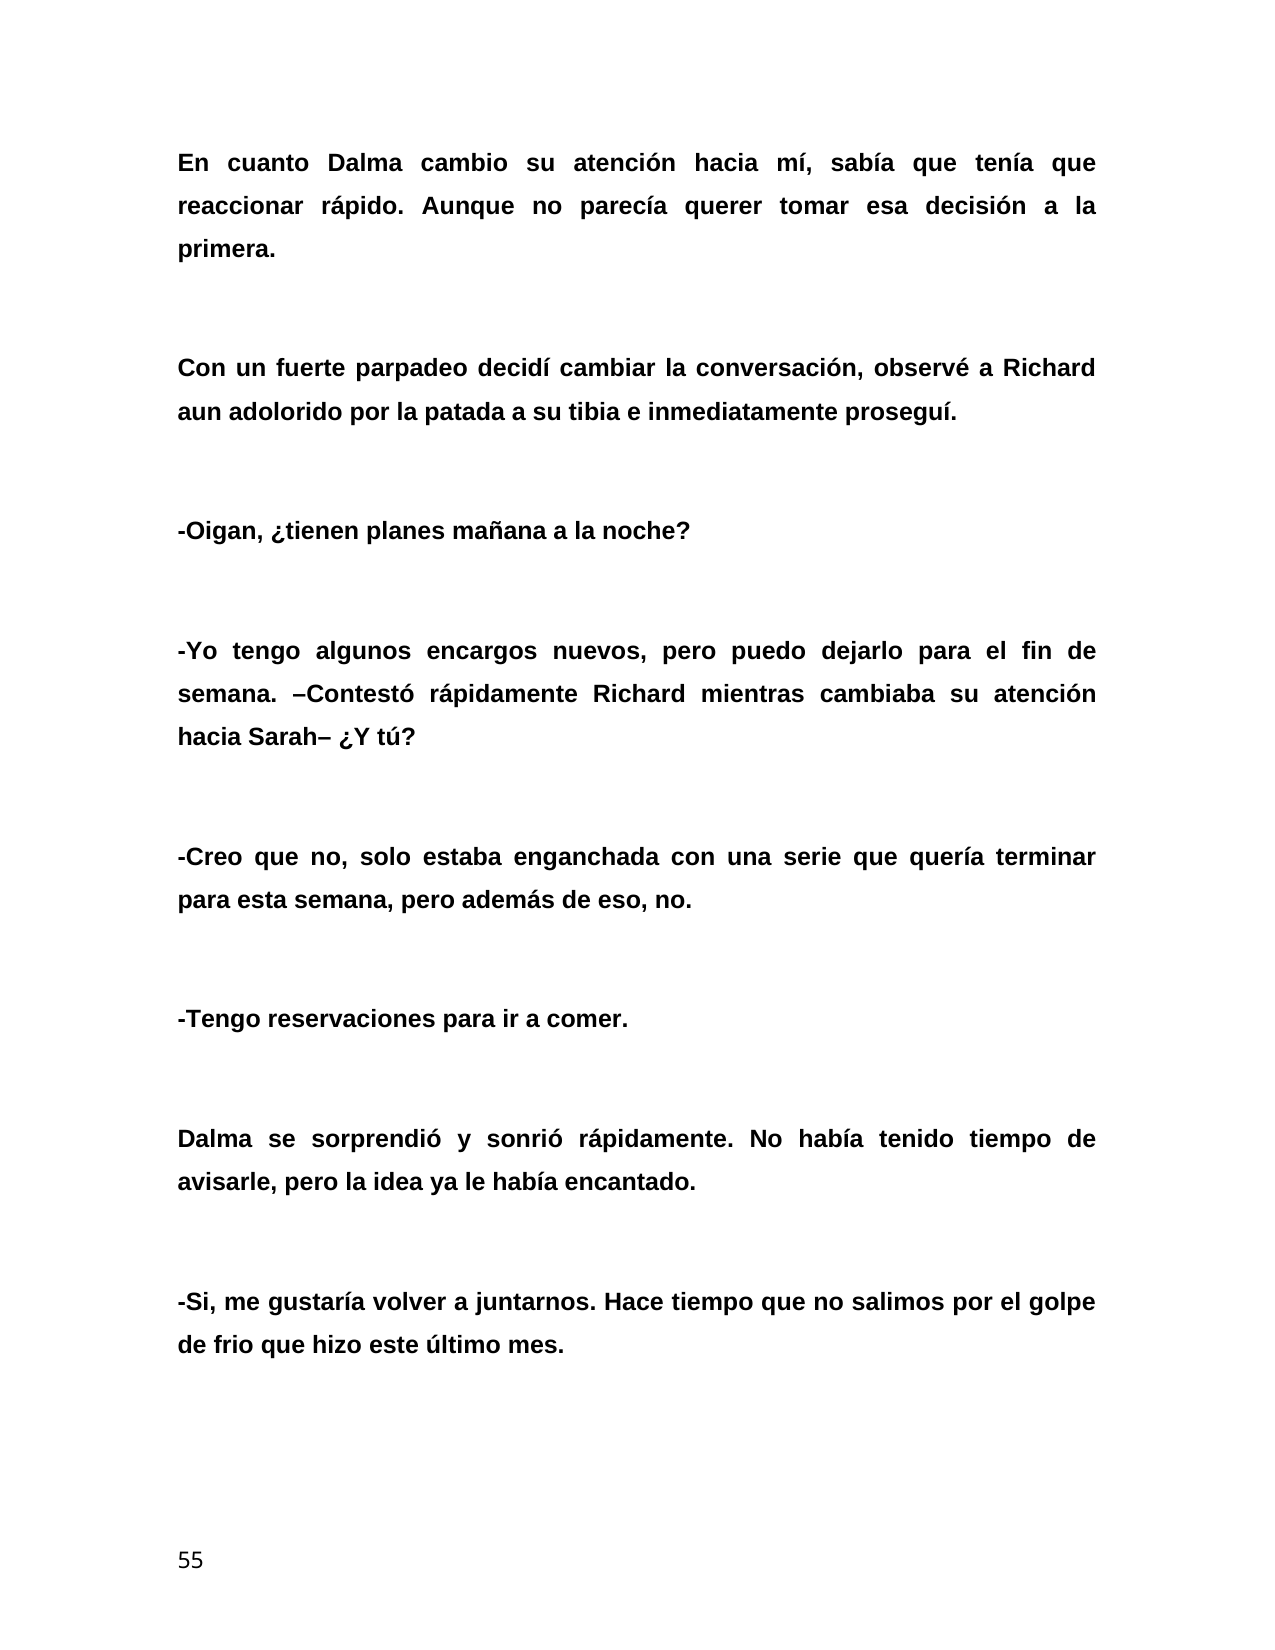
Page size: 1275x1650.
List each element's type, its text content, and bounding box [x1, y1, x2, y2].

text -Si, me gustaría volver a juntarnos. Hace tiempo que no salimos por el golpe de frio que hizo este último mes. [177, 1287, 1098, 1358]
text Dalma se sorprendió y sonrió rápidamente. No había tenido tiempo de avisarle, pero la idea ya le había encantado. [177, 1124, 1098, 1196]
text -Creo que no, solo estaba enganchada con una serie que quería terminar para esta semana, pero además de eso, no. [177, 842, 1098, 913]
text -Tengo reservaciones para ir a comer. [177, 1004, 1098, 1033]
text En cuanto Dalma cambio su atención hacia mí, sabía que tenía que reaccionar rápido. Aunque no parecía querer tomar esa decisión a la primera. [177, 148, 1098, 263]
text Con un fuerte parpadeo decidí cambiar la conversación, observé a Richard aun adolorido por la patada a su tibia e inmediatamente proseguí. [177, 353, 1098, 425]
text -Oigan, ¿tienen planes mañana a la noche? [177, 516, 1098, 545]
text -Yo tengo algunos encargos nuevos, pero puedo dejarlo para el fin de semana. –Contestó rápidamente Richard mientras cambiaba su atención hacia Sarah– ¿Y tú? [177, 636, 1098, 751]
